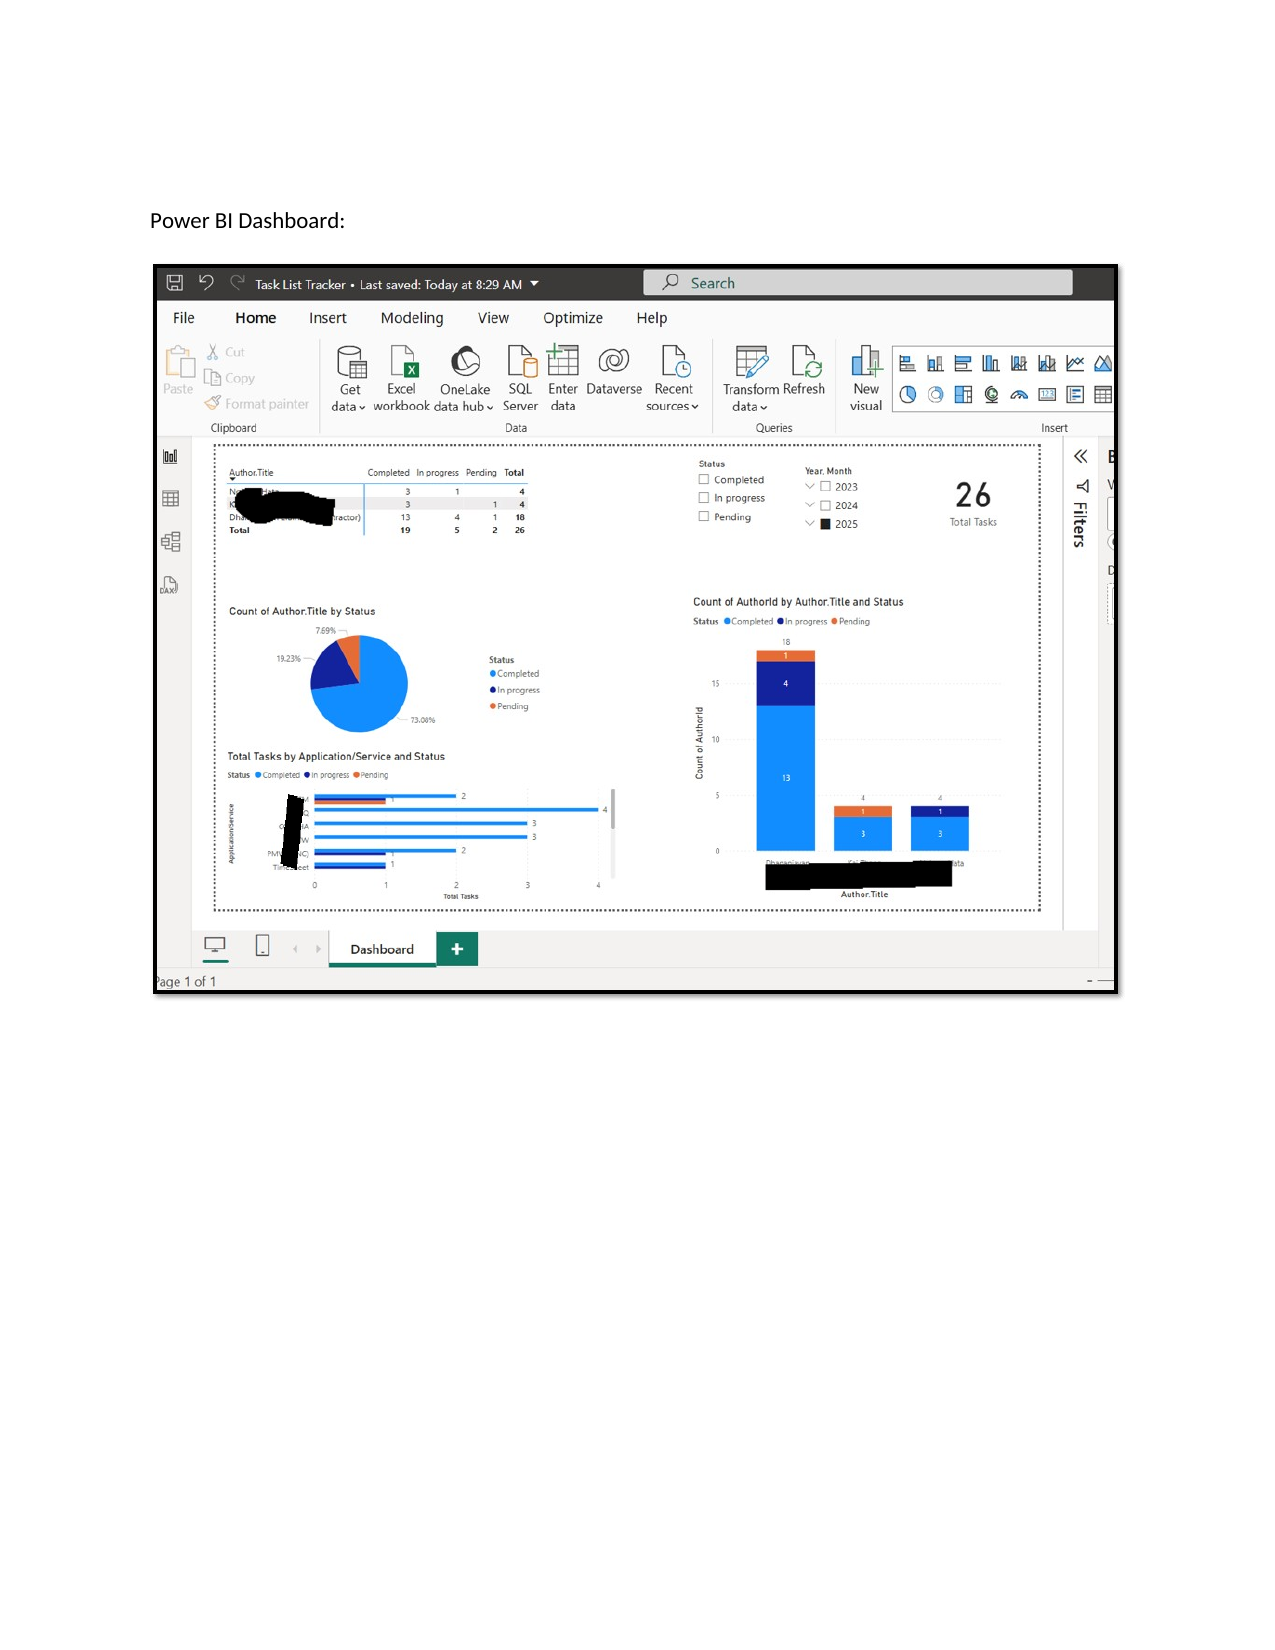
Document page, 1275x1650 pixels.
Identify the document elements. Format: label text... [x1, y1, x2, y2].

picture [150, 262, 1125, 1002]
text Power BI Dashboard: [150, 206, 1125, 234]
